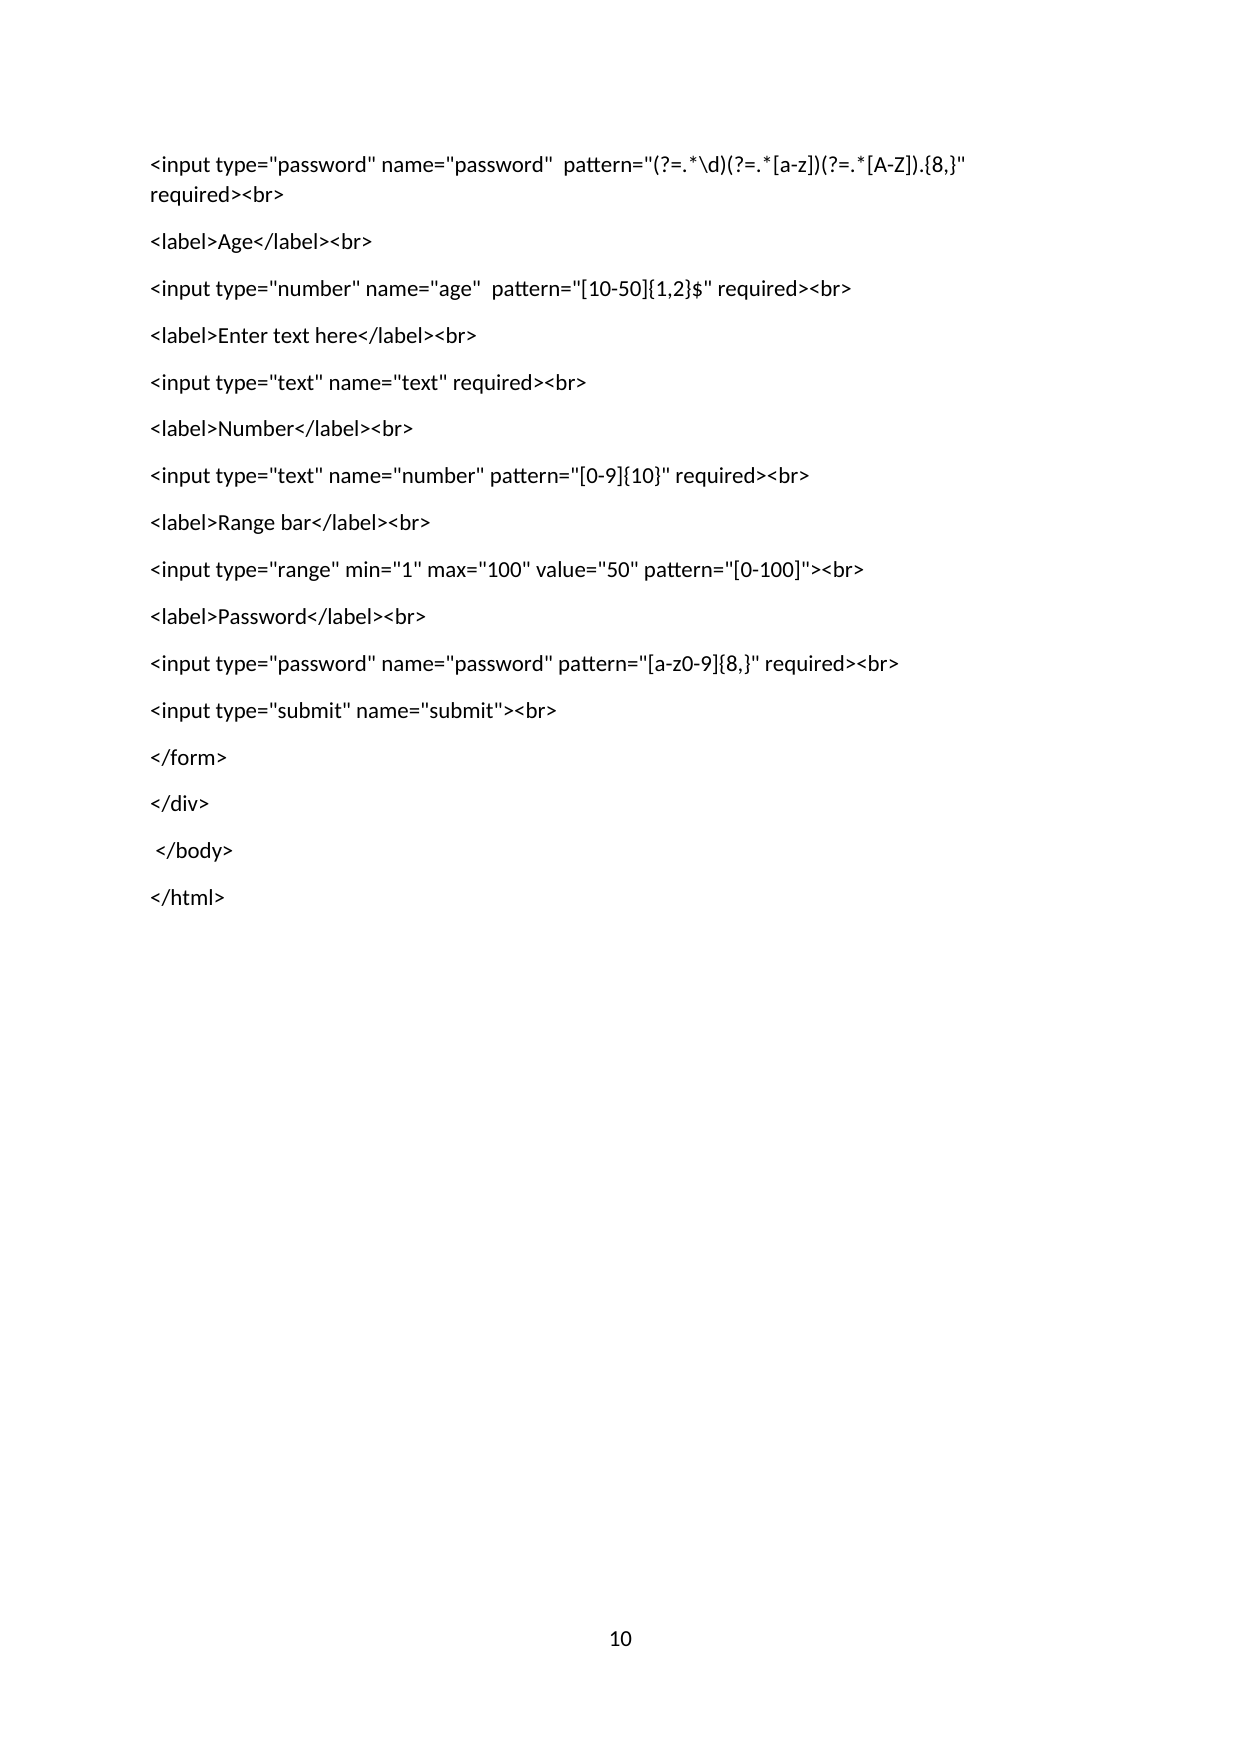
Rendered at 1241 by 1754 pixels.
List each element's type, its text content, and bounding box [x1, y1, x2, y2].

text <input type="number" name="age" pattern="[10-50]{1,2}$" required><br> [150, 274, 1090, 302]
text <label>Password</label><br> [150, 602, 1090, 630]
text <input type="range" min="1" max="100" value="50" pattern="[0-100]"><br> [150, 555, 1090, 583]
text <label>Range bar</label><br> [150, 508, 1090, 536]
text </form> [150, 743, 1090, 771]
text <label>Number</label><br> [150, 414, 1090, 443]
text <input type="text" name="text" required><br> [150, 368, 1090, 396]
text </body> [150, 836, 1090, 864]
text </div> [150, 789, 1090, 818]
text <input type="text" name="number" pattern="[0-9]{10}" required><br> [150, 461, 1090, 489]
text <input type="password" name="password" pattern="[a-z0-9]{8,}" required><br> [150, 649, 1090, 677]
text </html> [150, 883, 1090, 911]
text <input type="password" name="password" pattern="(?=.*\d)(?=.*[a-z])(?=.*[A-Z]).{8,}" required><br> [150, 150, 1090, 208]
text <label>Age</label><br> [150, 227, 1090, 255]
text <label>Enter text here</label><br> [150, 321, 1090, 349]
text <input type="submit" name="submit"><br> [150, 696, 1090, 724]
